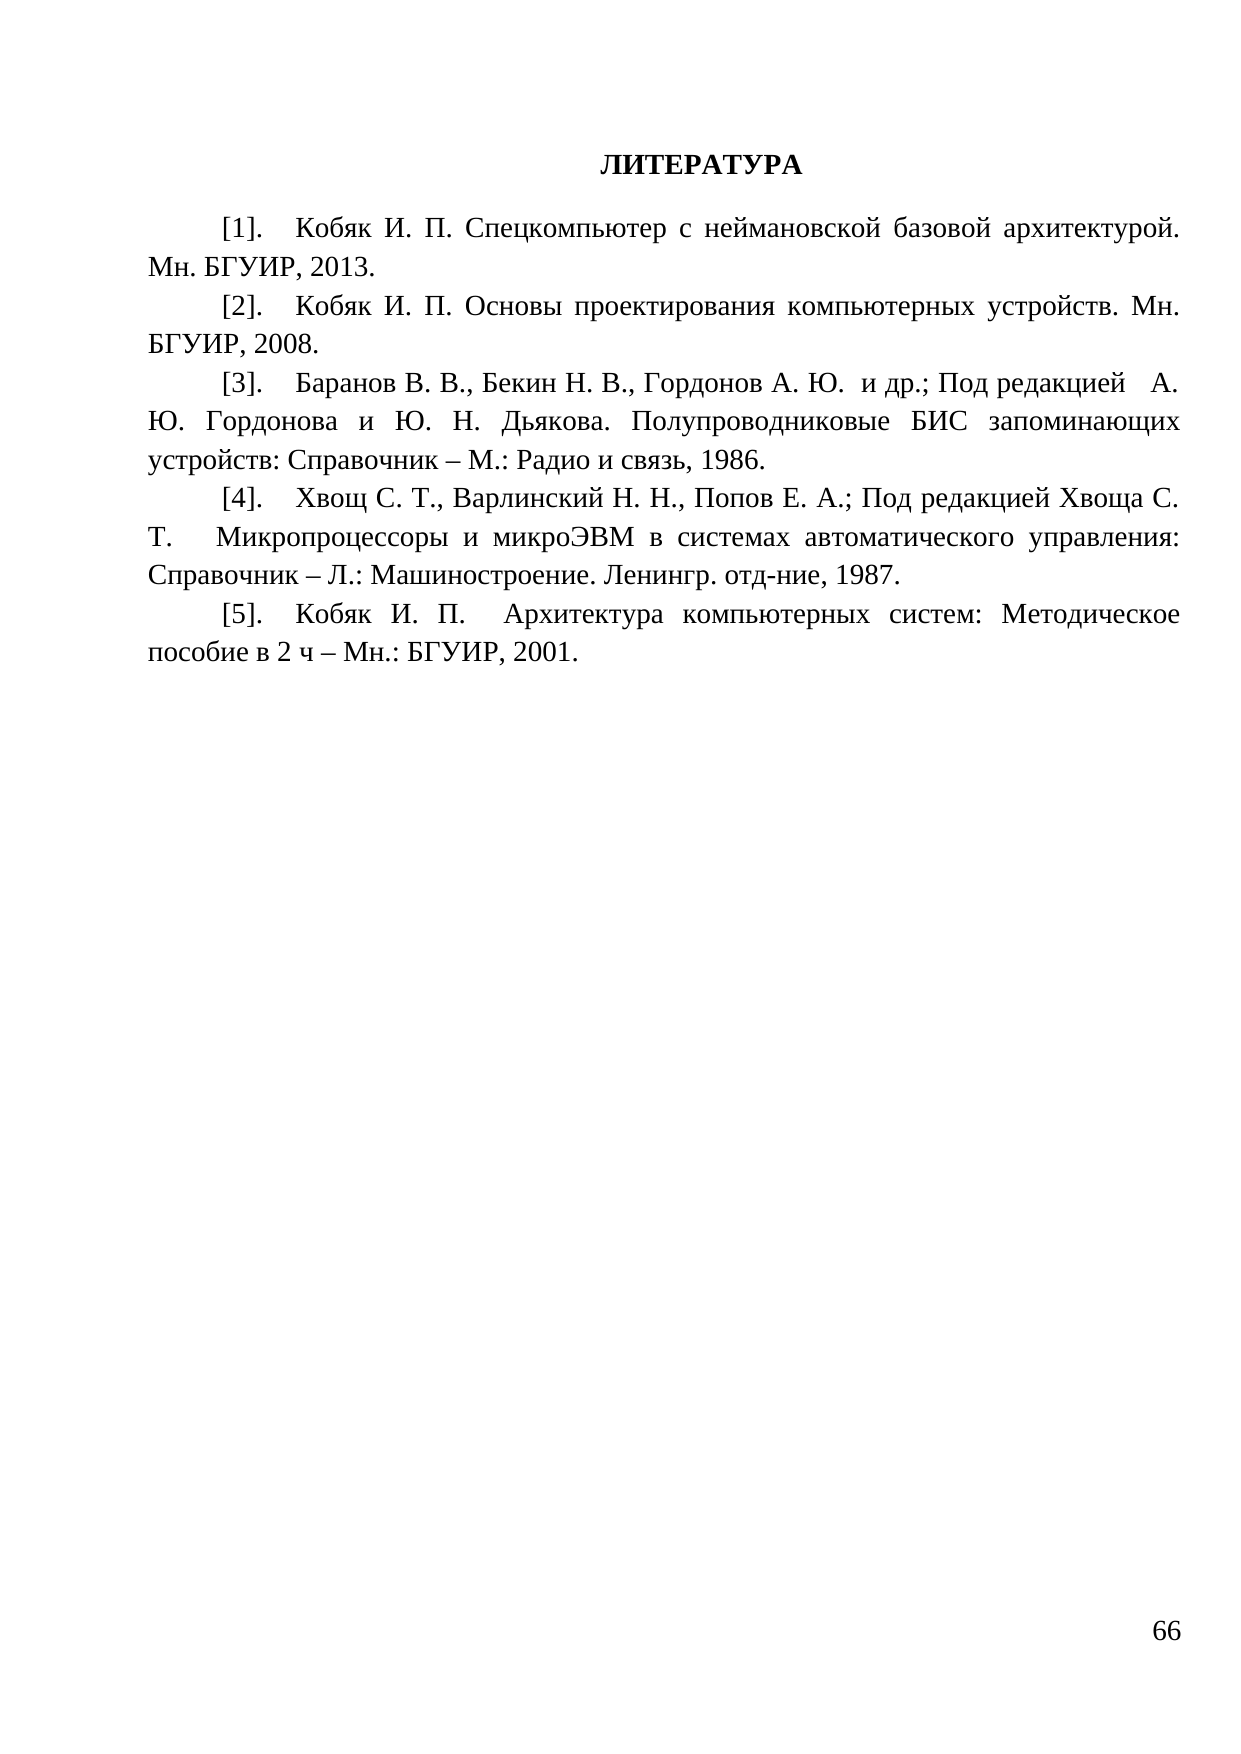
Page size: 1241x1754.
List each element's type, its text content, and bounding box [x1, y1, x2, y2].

list Кобяк И. П. Основы проектирования компьютерных устройств. Мн. БГУИР, 2008. [148, 288, 1181, 360]
list Кобяк И. П. Спецкомпьютер с неймановской базовой архитектурой. Мн. БГУИР, 2013. [148, 211, 1181, 283]
list Кобяк И. П. Архитектура компьютерных систем: Методическое пособие в 2 ч – Мн.: БГУИР, 2001. [148, 596, 1181, 668]
list Баранов В. В., Бекин Н. В., Гордонов А. Ю. и др.; Под редакцией А. Ю. Гордонова и Ю. Н. Дьякова. Полупроводниковые БИС запоминающих устройств: Справочник – М.: Радио и связь, 1986. [148, 365, 1181, 475]
text ЛИТЕРАТУРА [148, 147, 1181, 181]
list Хвощ С. Т., Варлинский Н. Н., Попов Е. А.; Под редакцией Хвоща С. Т. Микропроцессоры и микроЭВМ в системах автоматического управления: Справочник – Л.: Машиностроение. Ленингр. отд-ние, 1987. [148, 480, 1181, 591]
